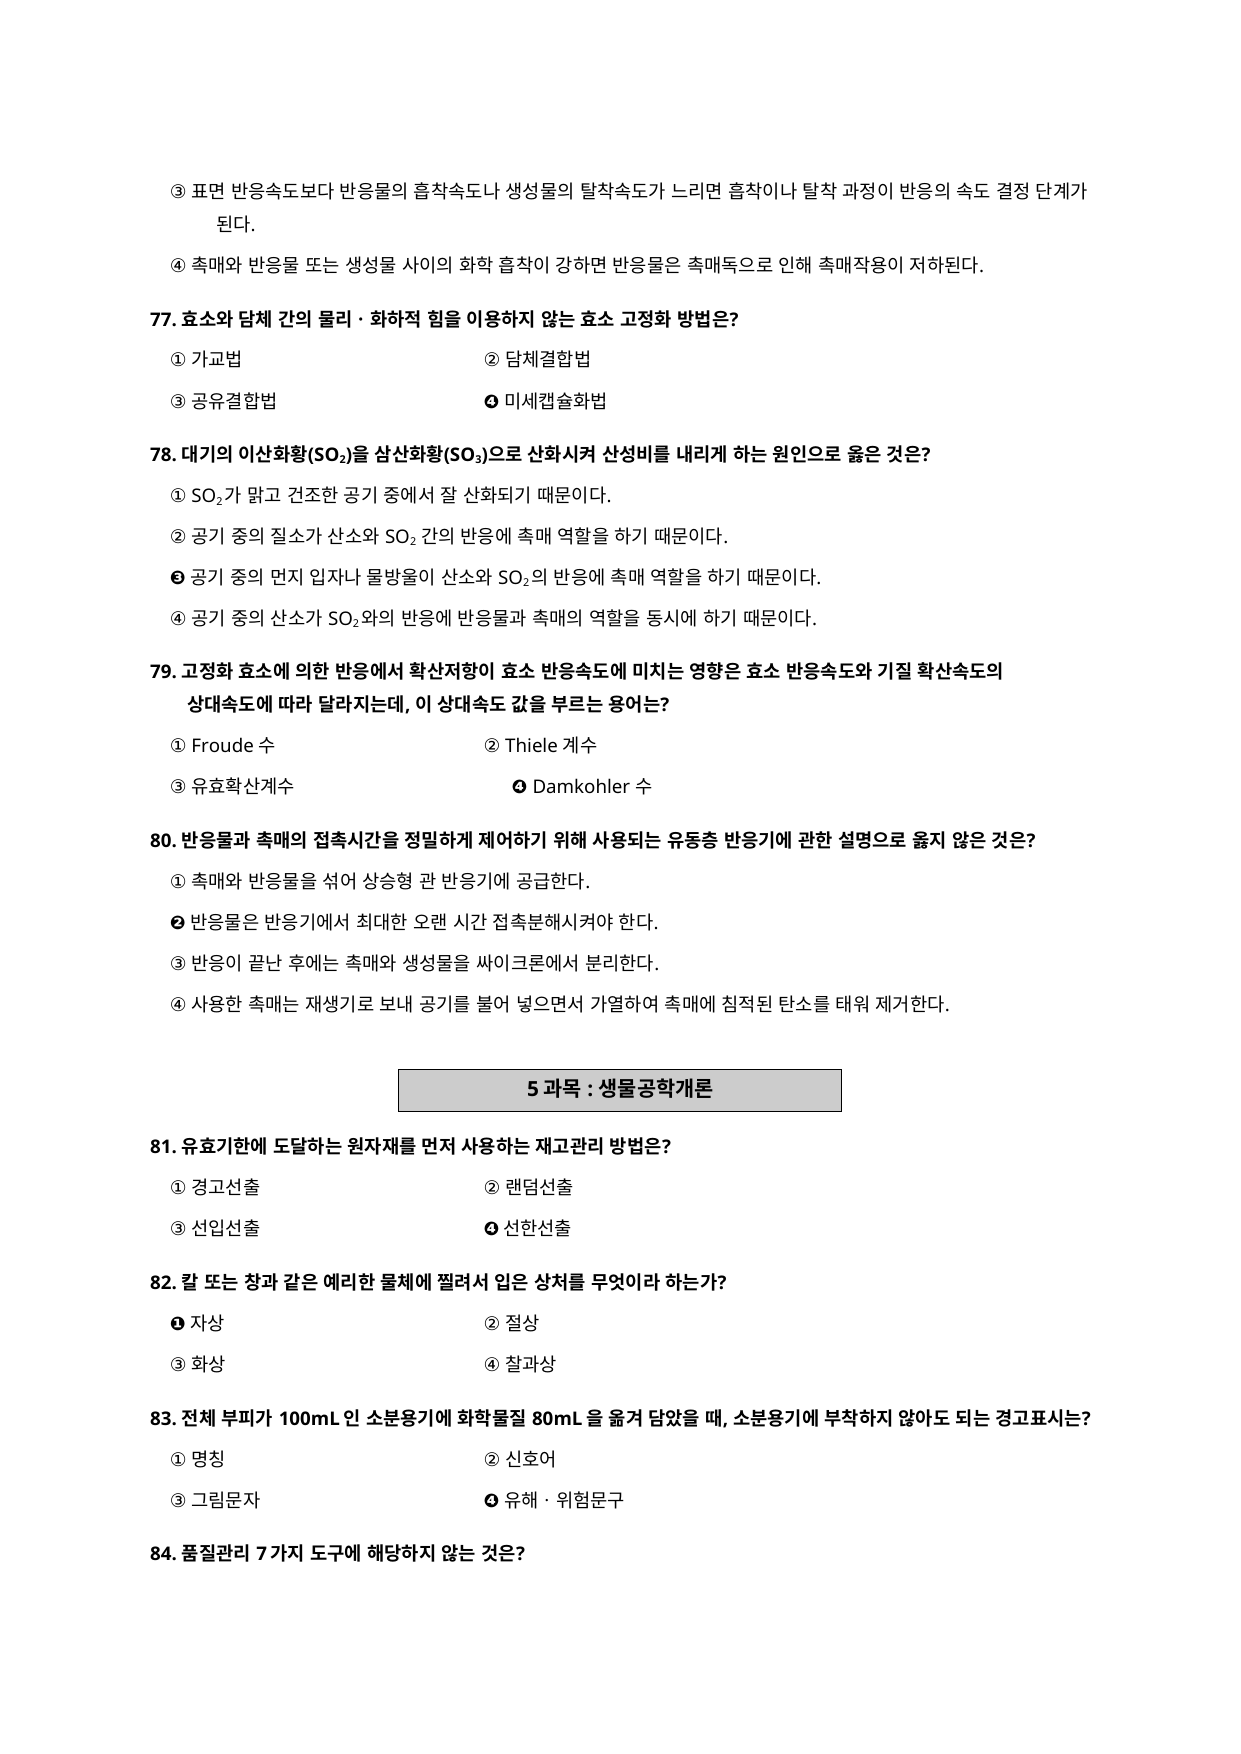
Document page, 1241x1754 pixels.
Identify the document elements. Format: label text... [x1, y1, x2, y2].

text 79. 고정화 효소에 의한 반응에서 확산저항이 효소 반응속도에 미치는 영향은 효소 반응속도와 기질 확산속도의 상대속도에 따라 달라지는데, 이 상대속도 값을 부르는 용어는? [150, 657, 1090, 717]
text 77. 효소와 담체 간의 물리ㆍ화하적 힘을 이용하지 않는 효소 고정화 방법은? [150, 304, 1090, 331]
text ① 가교법 ② 담체결합법 [150, 345, 1090, 372]
text ① Froude 수 ② Thiele 계수 [150, 731, 1090, 758]
text ② 공기 중의 질소가 산소와 SO2 간의 반응에 촉매 역할을 하기 때문이다. [150, 522, 1090, 549]
text 78. 대기의 이산화황(SO2)을 삼산화황(SO3)으로 산화시켜 산성비를 내리게 하는 원인으로 옳은 것은? [150, 440, 1090, 467]
text ③ 반응이 끝난 후에는 촉매와 생성물을 싸이크론에서 분리한다. [150, 948, 1090, 975]
text ③ 유효확산계수 ❹ Damkohler 수 [150, 772, 1090, 799]
text ❶ 자상 ② 절상 [150, 1308, 1090, 1336]
text ① SO2가 맑고 건조한 공기 중에서 잘 산화되기 때문이다. [150, 481, 1090, 508]
text 83. 전체 부피가 100mL인 소분용기에 화학물질 80mL을 옮겨 담았을 때, 소분용기에 부착하지 않아도 되는 경고표시는? [150, 1403, 1090, 1431]
text ④ 촉매와 반응물 또는 생성물 사이의 화학 흡착이 강하면 반응물은 촉매독으로 인해 촉매작용이 저하된다. [150, 251, 1090, 278]
text ① 촉매와 반응물을 섞어 상승형 관 반응기에 공급한다. [150, 866, 1090, 893]
text ③ 화상 ④ 찰과상 [150, 1350, 1090, 1377]
table_header 5과목 : 생물공학개론 [399, 1070, 841, 1111]
text ③ 선입선출 ❹선한선출 [150, 1214, 1090, 1241]
text ③ 공유결합법 ❹ 미세캡슐화법 [150, 386, 1090, 413]
text 82. 칼 또는 창과 같은 예리한 물체에 찔려서 입은 상처를 무엇이라 하는가? [150, 1268, 1090, 1295]
text ③ 그림문자 ❹ 유해ㆍ위험문구 [150, 1485, 1090, 1513]
text 84. 품질관리 7가지 도구에 해당하지 않는 것은? [150, 1539, 1090, 1566]
text ③ 표면 반응속도보다 반응물의 흡착속도나 생성물의 탈착속도가 느리면 흡착이나 탈착 과정이 반응의 속도 결정 단계가 된다. [150, 177, 1090, 237]
text ❸ 공기 중의 먼지 입자나 물방울이 산소와 SO2의 반응에 촉매 역할을 하기 때문이다. [150, 563, 1090, 590]
text ④ 사용한 촉매는 재생기로 보내 공기를 불어 넣으면서 가열하여 촉매에 침적된 탄소를 태워 제거한다. [150, 989, 1090, 1016]
text 80. 반응물과 촉매의 접촉시간을 정밀하게 제어하기 위해 사용되는 유동층 반응기에 관한 설명으로 옳지 않은 것은? [150, 825, 1090, 853]
text ④ 공기 중의 산소가 SO2와의 반응에 반응물과 촉매의 역할을 동시에 하기 때문이다. [150, 604, 1090, 631]
text ① 경고선출 ② 랜덤선출 [150, 1173, 1090, 1200]
text ① 명칭 ② 신호어 [150, 1444, 1090, 1471]
text 81. 유효기한에 도달하는 원자재를 먼저 사용하는 재고관리 방법은? [150, 1132, 1090, 1159]
text ❷ 반응물은 반응기에서 최대한 오랜 시간 접촉분해시켜야 한다. [150, 907, 1090, 934]
